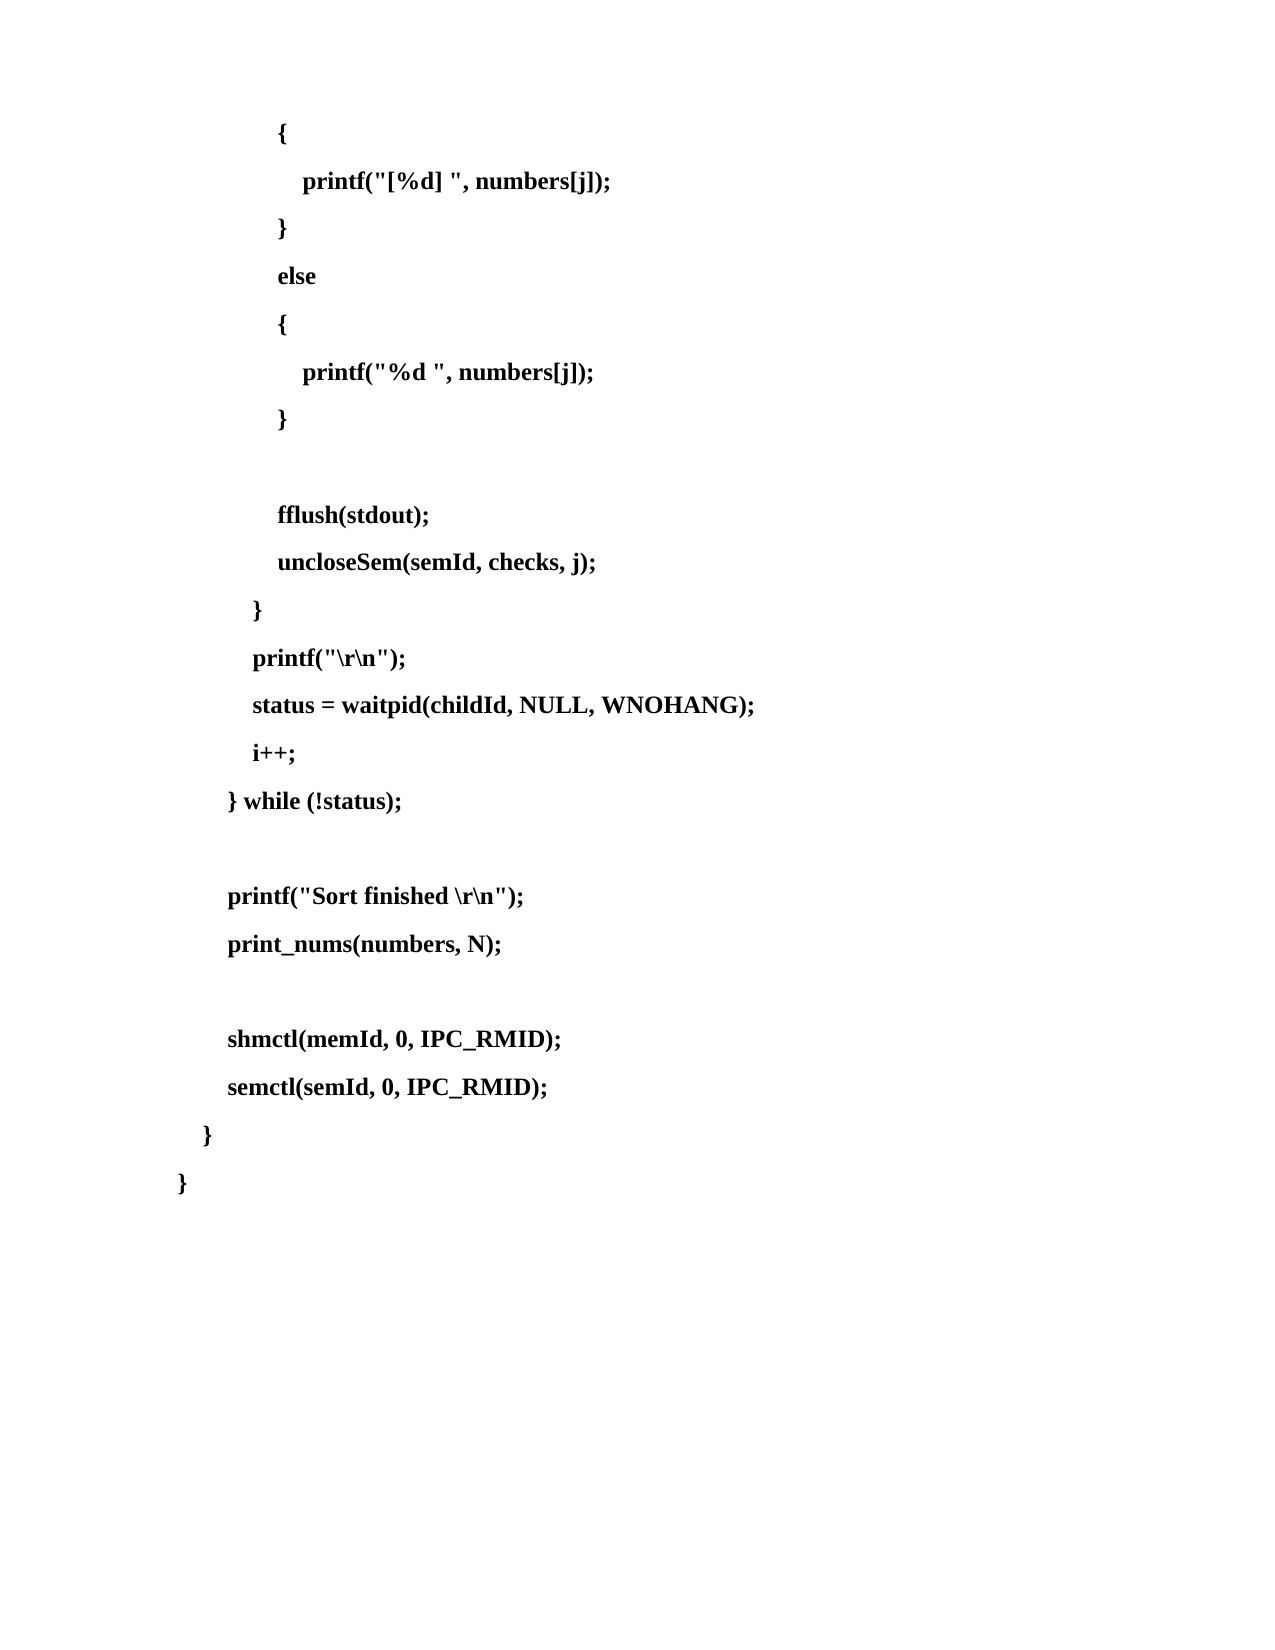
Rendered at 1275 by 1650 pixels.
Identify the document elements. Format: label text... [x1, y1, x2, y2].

text } [177, 213, 1186, 242]
text } [177, 1168, 1186, 1196]
text } [177, 404, 1186, 433]
text uncloseSem(semId, checks, j); [177, 547, 1186, 576]
text else [177, 261, 1186, 290]
text print_nums(numbers, N); [177, 929, 1186, 958]
text semctl(semId, 0, IPC_RMID); [177, 1072, 1186, 1101]
text status = waitpid(childId, NULL, WNOHANG); [177, 691, 1186, 719]
text shmctl(memId, 0, IPC_RMID); [177, 1024, 1186, 1053]
text { [177, 309, 1186, 338]
text } [177, 595, 1186, 624]
text } [177, 1120, 1186, 1149]
text } while (!status); [177, 786, 1186, 815]
text { [177, 118, 1186, 147]
text printf("\r\n"); [177, 643, 1186, 672]
text printf("[%d] ", numbers[j]); [177, 166, 1186, 194]
text printf("%d ", numbers[j]); [177, 357, 1186, 385]
text fflush(stdout); [177, 500, 1186, 528]
text printf("Sort finished \r\n"); [177, 881, 1186, 910]
text i++; [177, 738, 1186, 767]
